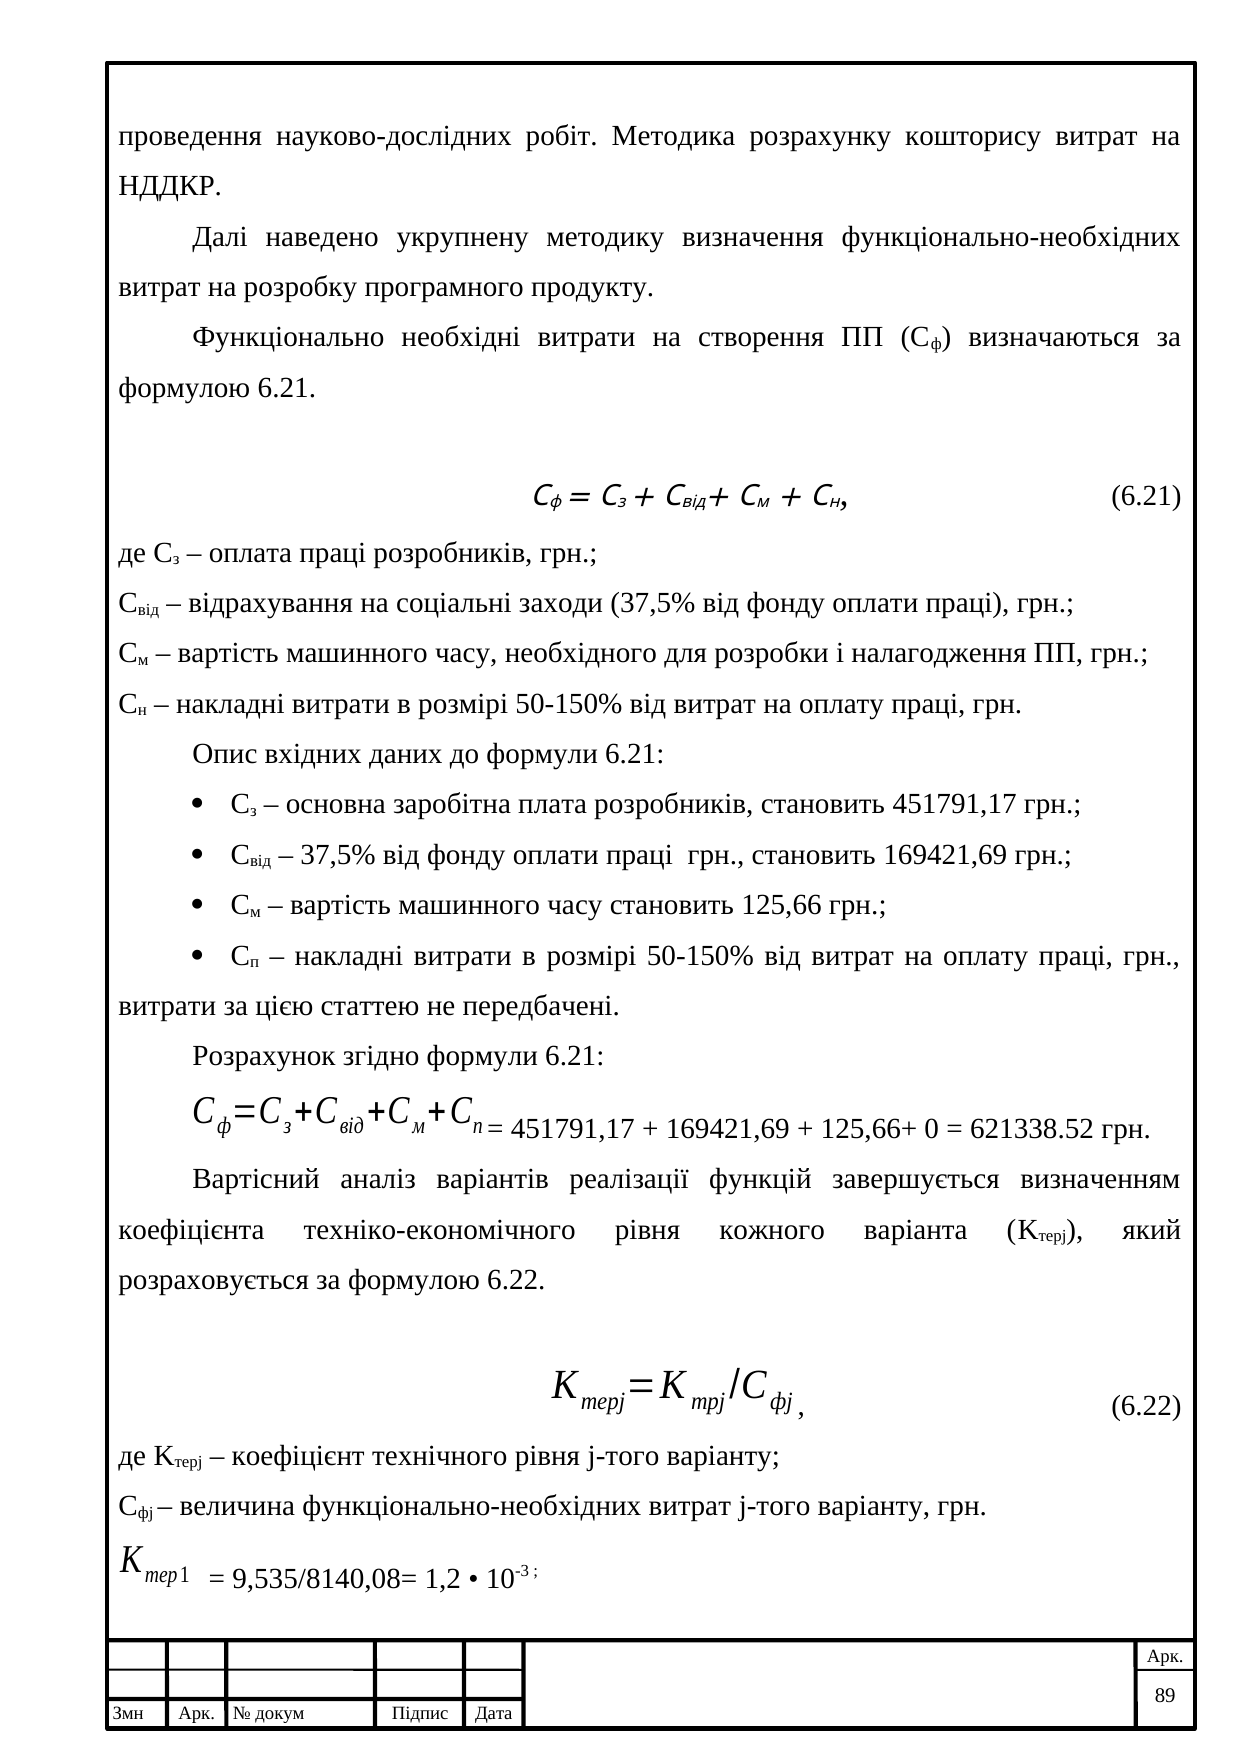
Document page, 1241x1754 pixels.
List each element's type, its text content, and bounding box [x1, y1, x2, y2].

text Функціонально необхідні витрати на створення ПП (Сф) визначаються за формулою 6.21. [118, 319, 1181, 403]
text Вартісний аналіз варіантів реалізації функцій завершується визначенням коефіцієнта техніко-економічного рівня кожного варіанта (Kтерj), який розраховується за формулою 6.22. [118, 1161, 1181, 1296]
text = 9,535/8140,08= 1,2 • 10-3 ; [118, 1538, 1181, 1594]
text Розрахунок згідно формули 6.21: [118, 1038, 1181, 1072]
text См – вартість машинного часу, необхідного для розробки і налагодження ПП, грн.; [118, 636, 1181, 669]
text де Сз – оплата праці розробників, грн.; [118, 535, 1181, 568]
text Сн – накладні витрати в розмірі 50-150% від витрат на оплату праці, грн. [118, 686, 1181, 719]
list См – вартість машинного часу становить 125,66 грн.; [118, 887, 1181, 921]
text Далі наведено укрупнену методику визначення функціонально-необхідних витрат на розробку програмного продукту. [118, 219, 1181, 303]
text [118, 118, 1181, 202]
text Опис вхідних даних до формули 6.21: [118, 736, 1181, 770]
list Сз – основна заробітна плата розробників, становить 451791,17 грн.; [118, 787, 1181, 820]
text Свід – відрахування на соціальні заходи (37,5% від фонду оплати праці), грн.; [118, 585, 1181, 619]
text , (6.22) [118, 1363, 1181, 1421]
list Сп – накладні витрати в розмірі 50-150% від витрат на оплату праці, грн., витрати за цією статтею не передбачені. [118, 938, 1181, 1022]
text Cфj – величина функціонально-необхідних витрат j-того варіанту, грн. [118, 1488, 1181, 1522]
list Свід – 37,5% від фонду оплати праці грн., становить 169421,69 грн.; [118, 837, 1181, 871]
text = 451791,17 + 169421,69 + 125,66+ 0 = 621338.52 грн. [118, 1089, 1181, 1145]
text Сф = Сз + Свід+ См + Сн, (6.21) [118, 470, 1181, 513]
text де Kтерj – коефіцієнт технічного рівня j-того варіанту; [118, 1438, 1181, 1471]
